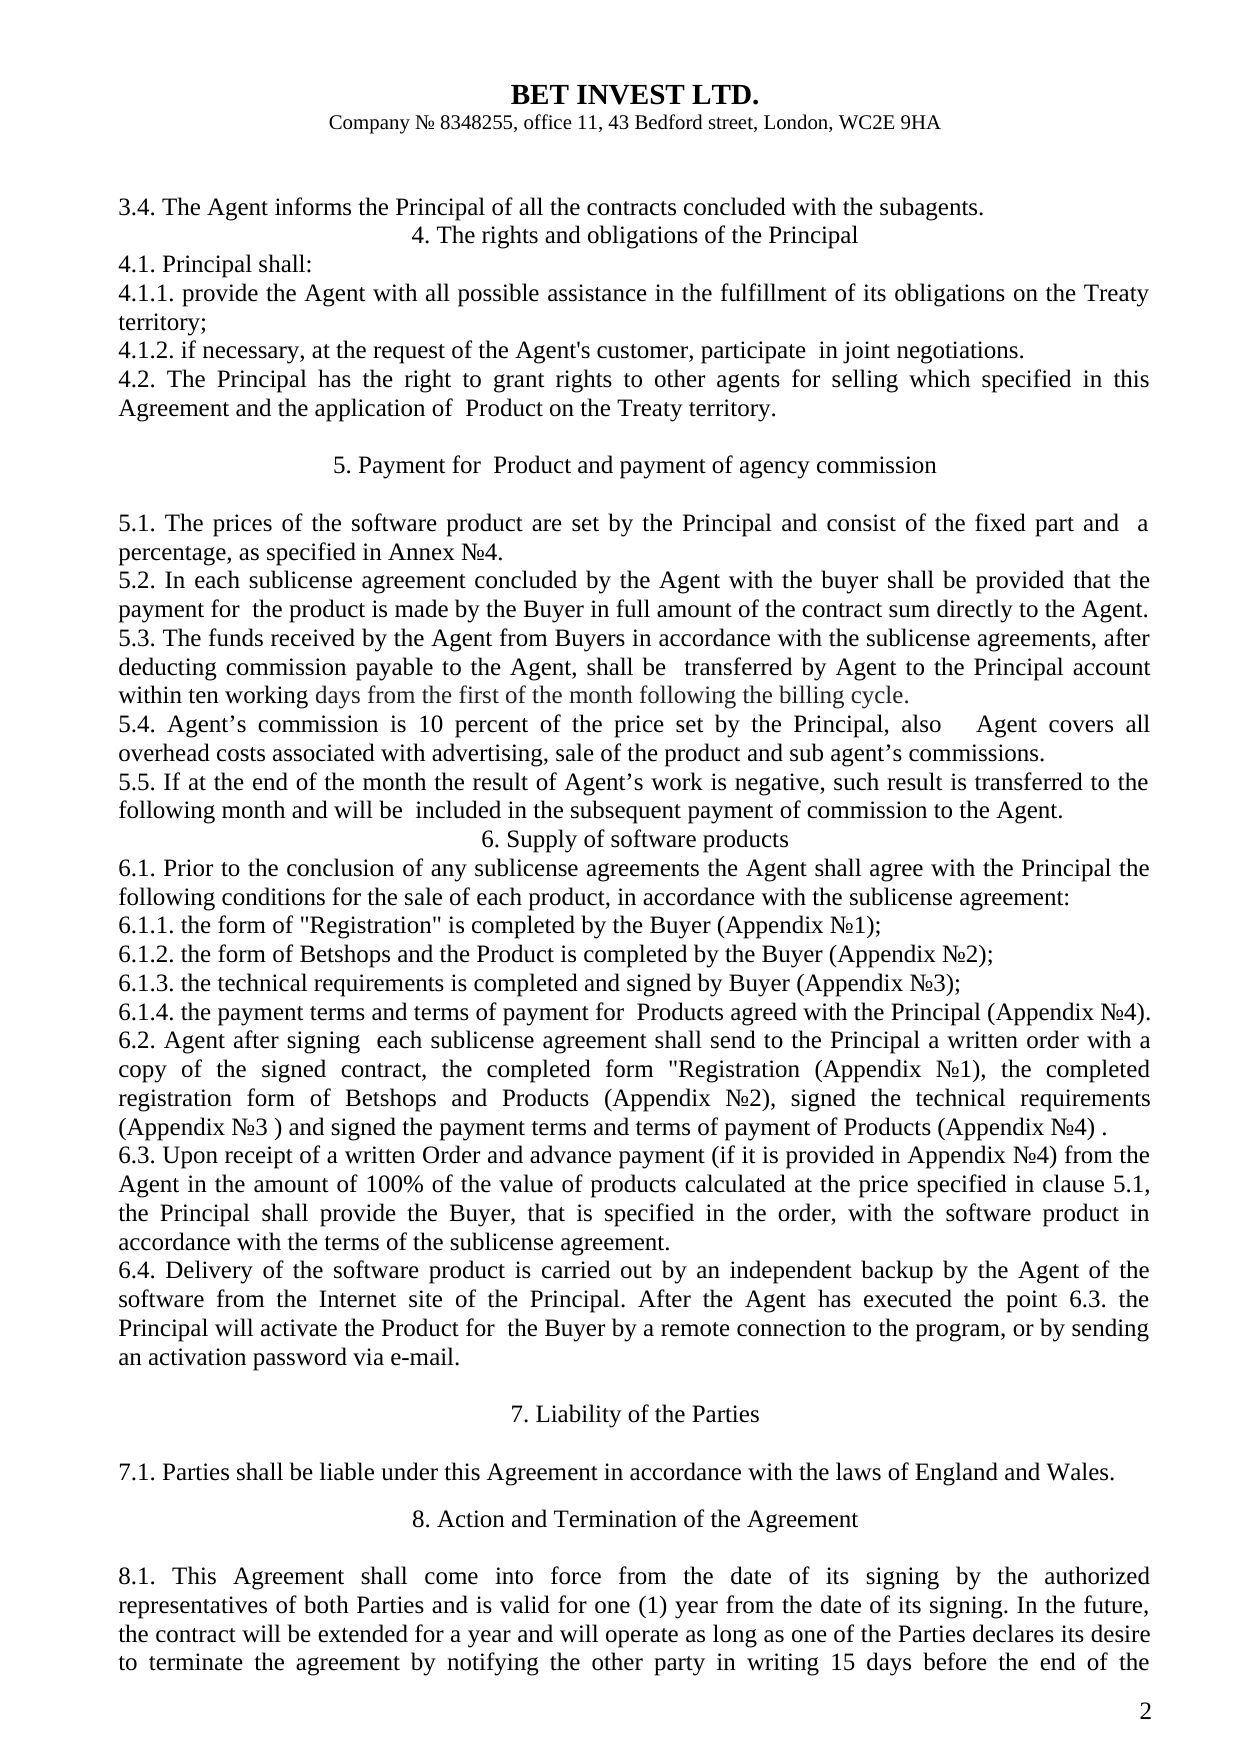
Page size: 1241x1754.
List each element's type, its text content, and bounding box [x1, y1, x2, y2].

text 4. The rights and obligations of the Principal [118, 221, 1152, 249]
text 6.1.1. the form of "Registration" is completed by the Buyer (Appendix №1); [118, 911, 1152, 939]
text 5.1. The prices of the software product are set by the Principal and consist of the fixed part and a percentage, as specified in Annex №4. [118, 508, 1152, 566]
text 5. Payment for Product and payment of agency commission [118, 451, 1152, 479]
text 6. Supply of software products [118, 824, 1152, 853]
text 6.1.2. the form of Betshops and the Product is completed by the Buyer (Appendix №2); [118, 939, 1152, 968]
text 6.1. Prior to the conclusion of any sublicense agreements the Agent shall agree with the Principal the following conditions for the sale of each product, in accordance with the sublicense agreement: [118, 853, 1152, 911]
text 5.3. The funds received by the Agent from Buyers in accordance with the sublicense agreements, after deducting commission payable to the Agent, shall be transferred by Agent to the Principal account within ten working days from the first of the month following the billing cycle. [118, 623, 1152, 709]
text 8. Action and Termination of the Agreement [118, 1504, 1152, 1532]
text 5.5. If at the end of the month the result of Agent’s work is negative, such result is transferred to the following month and will be included in the subsequent payment of commission to the Agent. [118, 767, 1152, 824]
text 6.2. Agent after signing each sublicense agreement shall send to the Principal a written order with a copy of the signed contract, the completed form "Registration (Appendix №1), the completed registration form of Betshops and Products (Appendix №2), signed the technical requirements (Appendix №3 ) and signed the payment terms and terms of payment of Products (Appendix №4) . [118, 1026, 1152, 1141]
text 6.4. Delivery of the software product is carried out by an independent backup by the Agent of the software from the Internet site of the Principal. After the Agent has executed the point 6.3. the Principal will activate the Product for the Buyer by a remote connection to the program, or by sending an activation password via e-mail. [118, 1256, 1152, 1371]
text 4.1. Principal shall: [118, 249, 1152, 278]
text 4.1.2. if necessary, at the request of the Agent's customer, participate in joint negotiations. [118, 336, 1152, 364]
text 6.1.3. the technical requirements is completed and signed by Buyer (Appendix №3); [118, 968, 1152, 997]
text 5.4. Agent’s commission is 10 percent of the price set by the Principal, also Agent covers all overhead costs associated with advertising, sale of the product and sub agent’s commissions. [118, 709, 1152, 767]
text 6.1.4. the payment terms and terms of payment for Products agreed with the Principal (Appendix №4). [118, 997, 1152, 1026]
text 5.2. In each sublicense agreement concluded by the Agent with the buyer shall be provided that the payment for the product is made by the Buyer in full amount of the contract sum directly to the Agent. [118, 566, 1152, 623]
text 6.3. Upon receipt of a written Order and advance payment (if it is provided in Appendix №4) from the Agent in the amount of 100% of the value of products calculated at the price specified in clause 5.1, the Principal shall provide the Buyer, that is specified in the order, with the software product in accordance with the terms of the sublicense agreement. [118, 1141, 1152, 1256]
text 7. Liability of the Parties [118, 1399, 1152, 1428]
text 3.4. The Agent informs the Principal of all the contracts concluded with the subagents. [118, 192, 1152, 221]
text 4.2. The Principal has the right to grant rights to other agents for selling which specified in this Agreement and the application of Product on the Treaty territory. [118, 364, 1152, 422]
text 7.1. Parties shall be liable under this Agreement in accordance with the laws of England and Wales. [118, 1457, 1152, 1486]
text 4.1.1. provide the Agent with all possible assistance in the fulfillment of its obligations on the Treaty territory; [118, 278, 1152, 336]
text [118, 1561, 1152, 1676]
